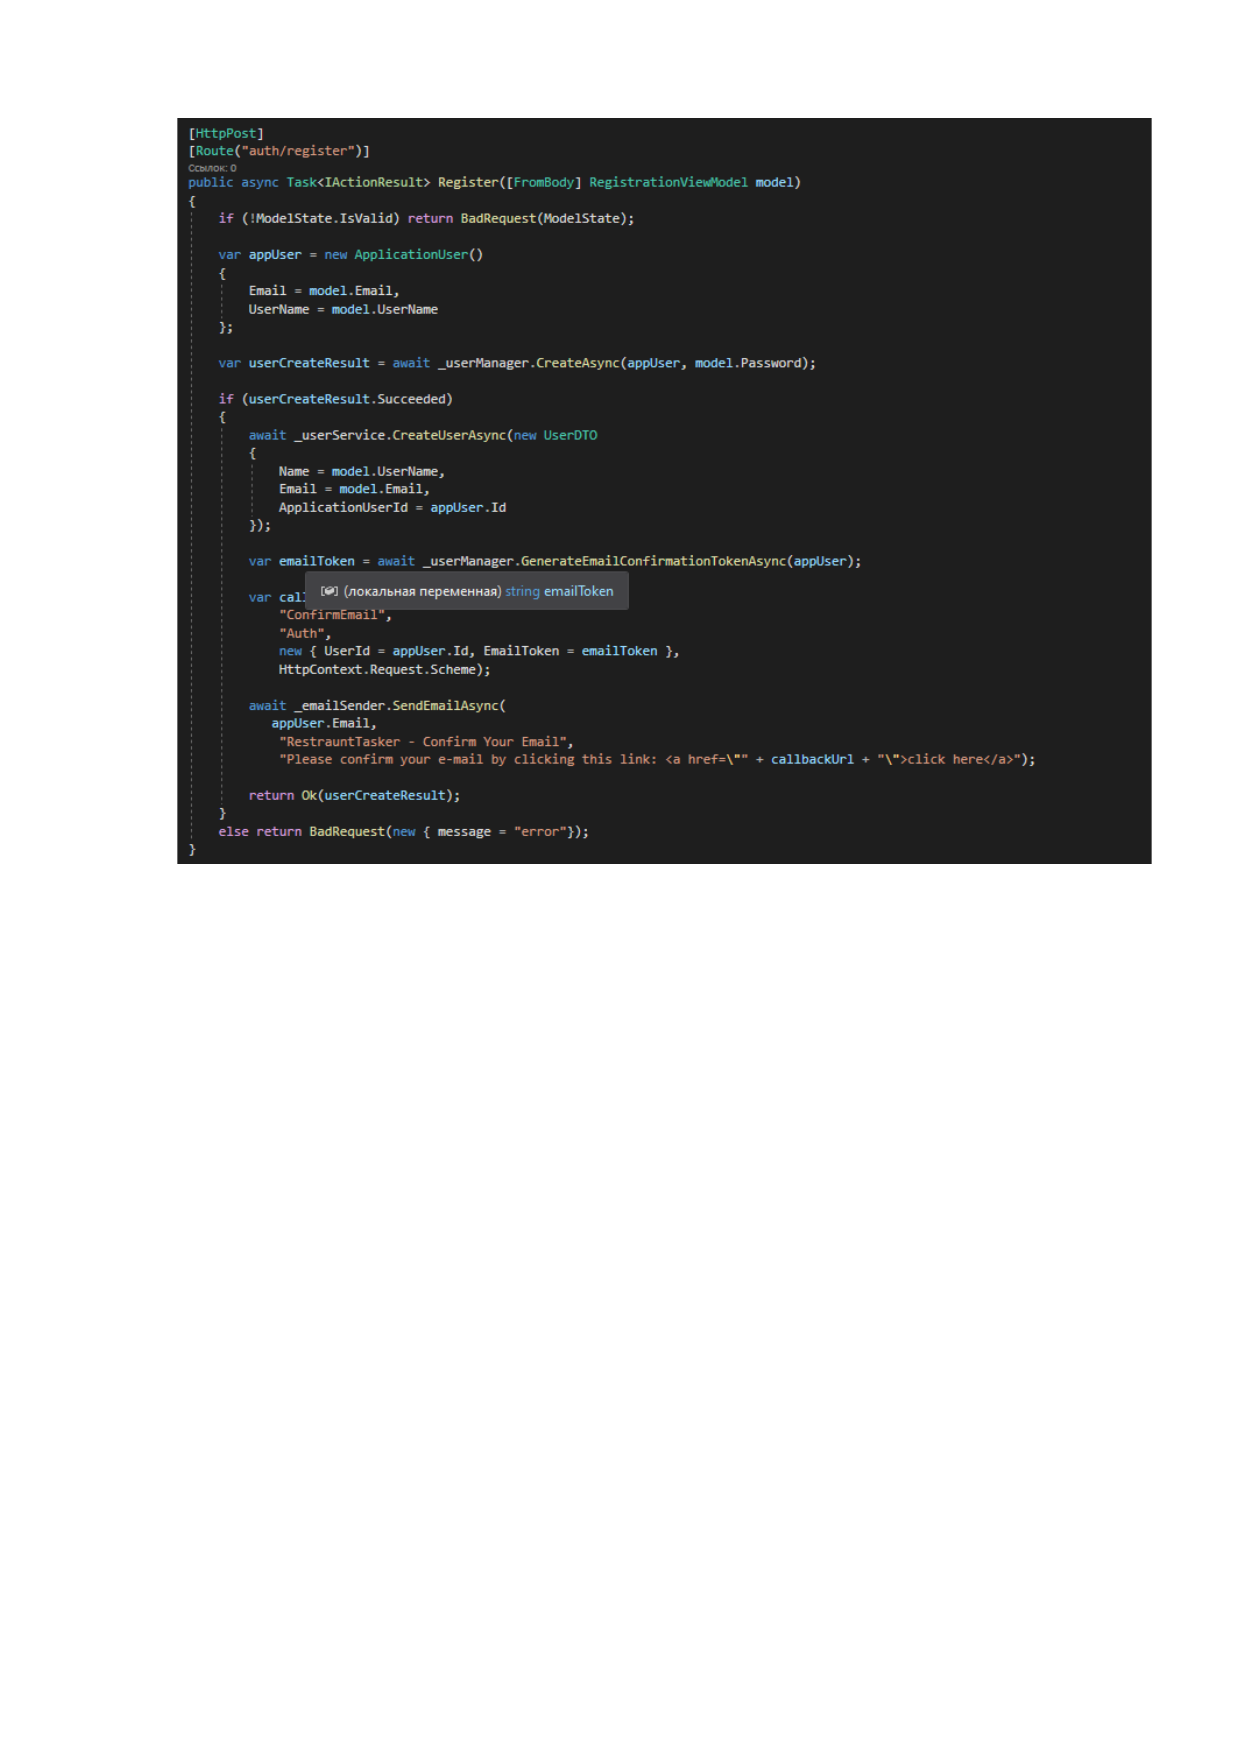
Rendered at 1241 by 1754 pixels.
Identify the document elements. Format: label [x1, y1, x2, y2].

picture [177, 118, 1152, 864]
